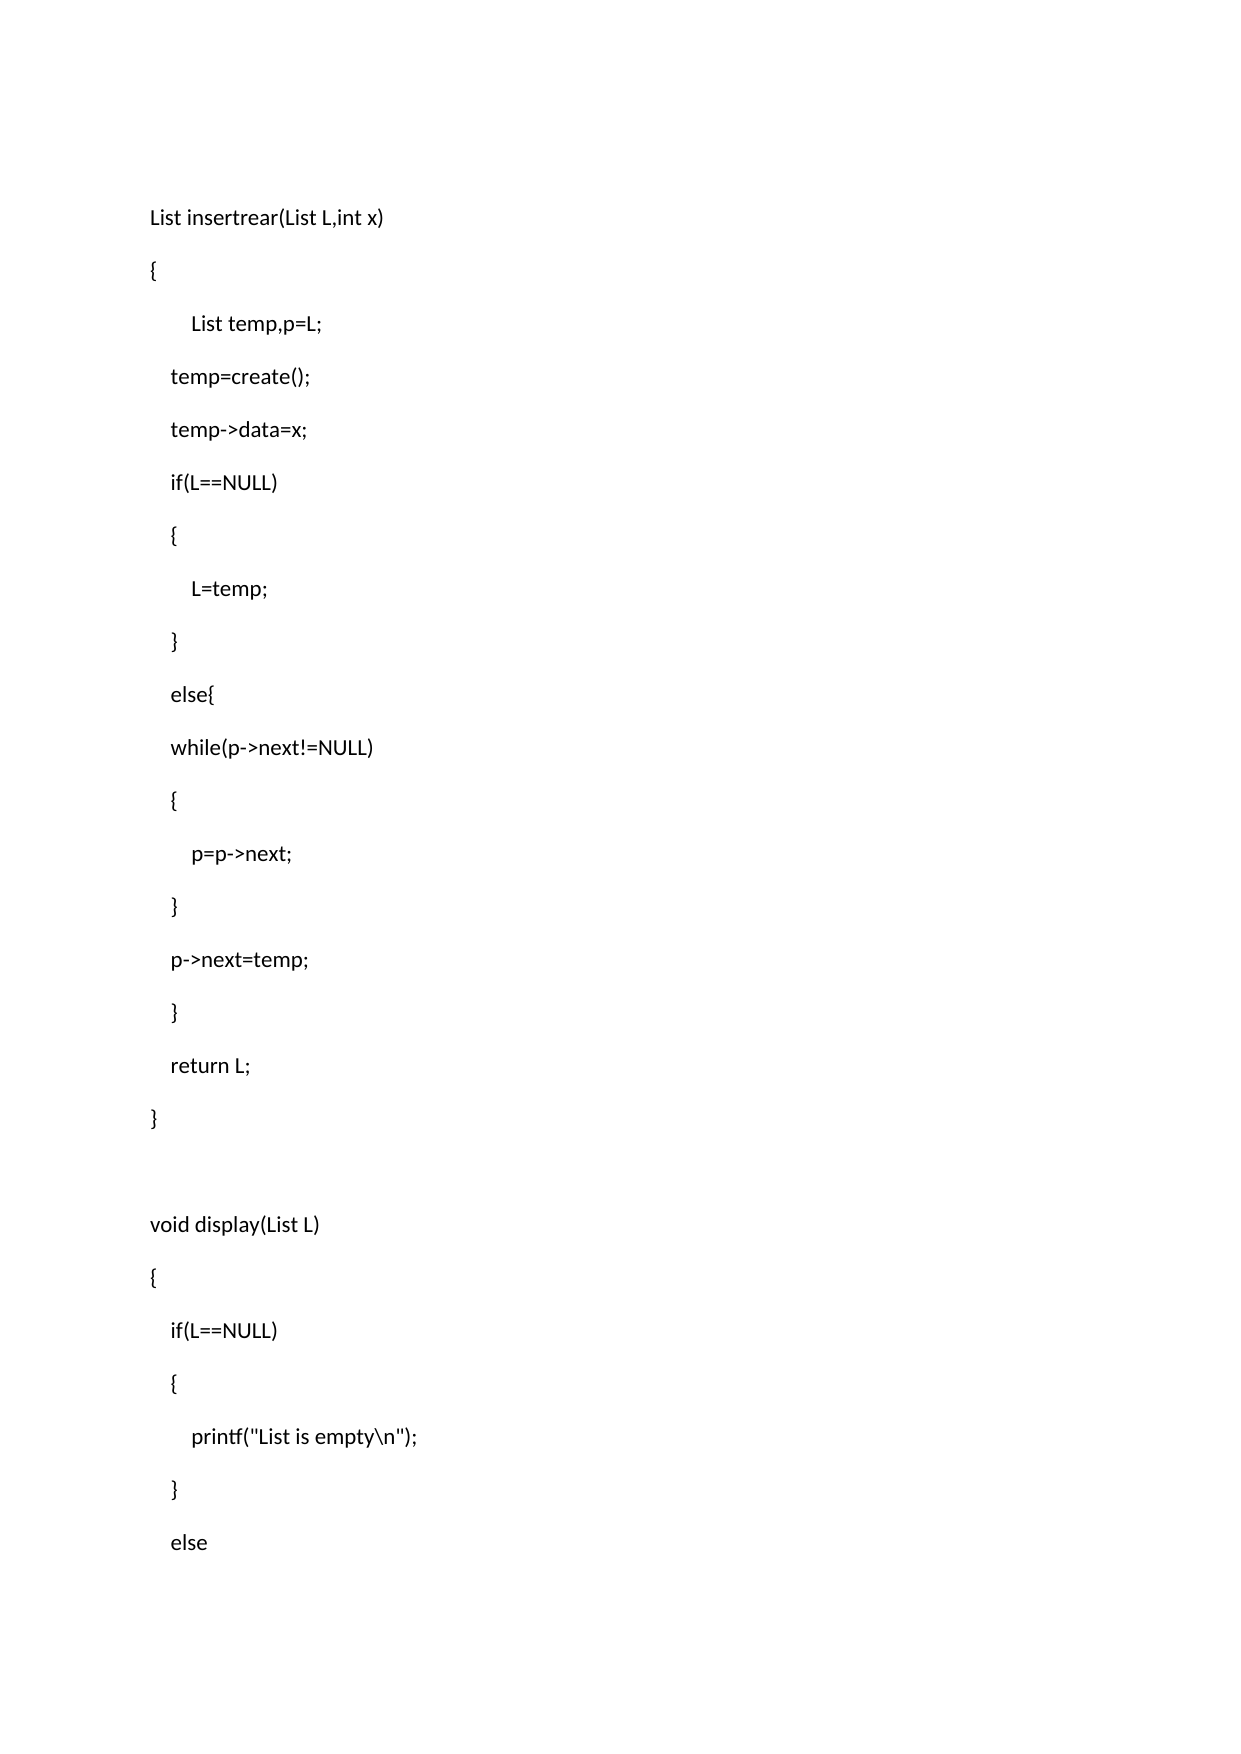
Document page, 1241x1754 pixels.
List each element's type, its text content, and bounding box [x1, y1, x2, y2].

text else{ [150, 680, 1090, 708]
text while(p->next!=NULL) [150, 733, 1090, 761]
text List temp,p=L; [150, 309, 1090, 337]
text } [150, 1104, 1090, 1132]
text p->next=temp; [150, 945, 1090, 973]
text { [150, 256, 1090, 284]
text temp->data=x; [150, 415, 1090, 443]
text List insertrear(List L,int x) [150, 203, 1090, 231]
text p=p->next; [150, 839, 1090, 867]
text void display(List L) [150, 1210, 1090, 1238]
text temp=create(); [150, 362, 1090, 390]
text { [150, 1369, 1090, 1397]
text } [150, 892, 1090, 920]
text else [150, 1528, 1090, 1557]
text printf("List is empty\n"); [150, 1422, 1090, 1451]
text { [150, 1263, 1090, 1291]
text { [150, 786, 1090, 814]
text } [150, 1476, 1090, 1503]
text if(L==NULL) [150, 468, 1090, 496]
text } [150, 998, 1090, 1026]
text return L; [150, 1051, 1090, 1079]
text } [150, 627, 1090, 655]
text L=temp; [150, 574, 1090, 602]
text { [150, 521, 1090, 549]
text if(L==NULL) [150, 1316, 1090, 1344]
